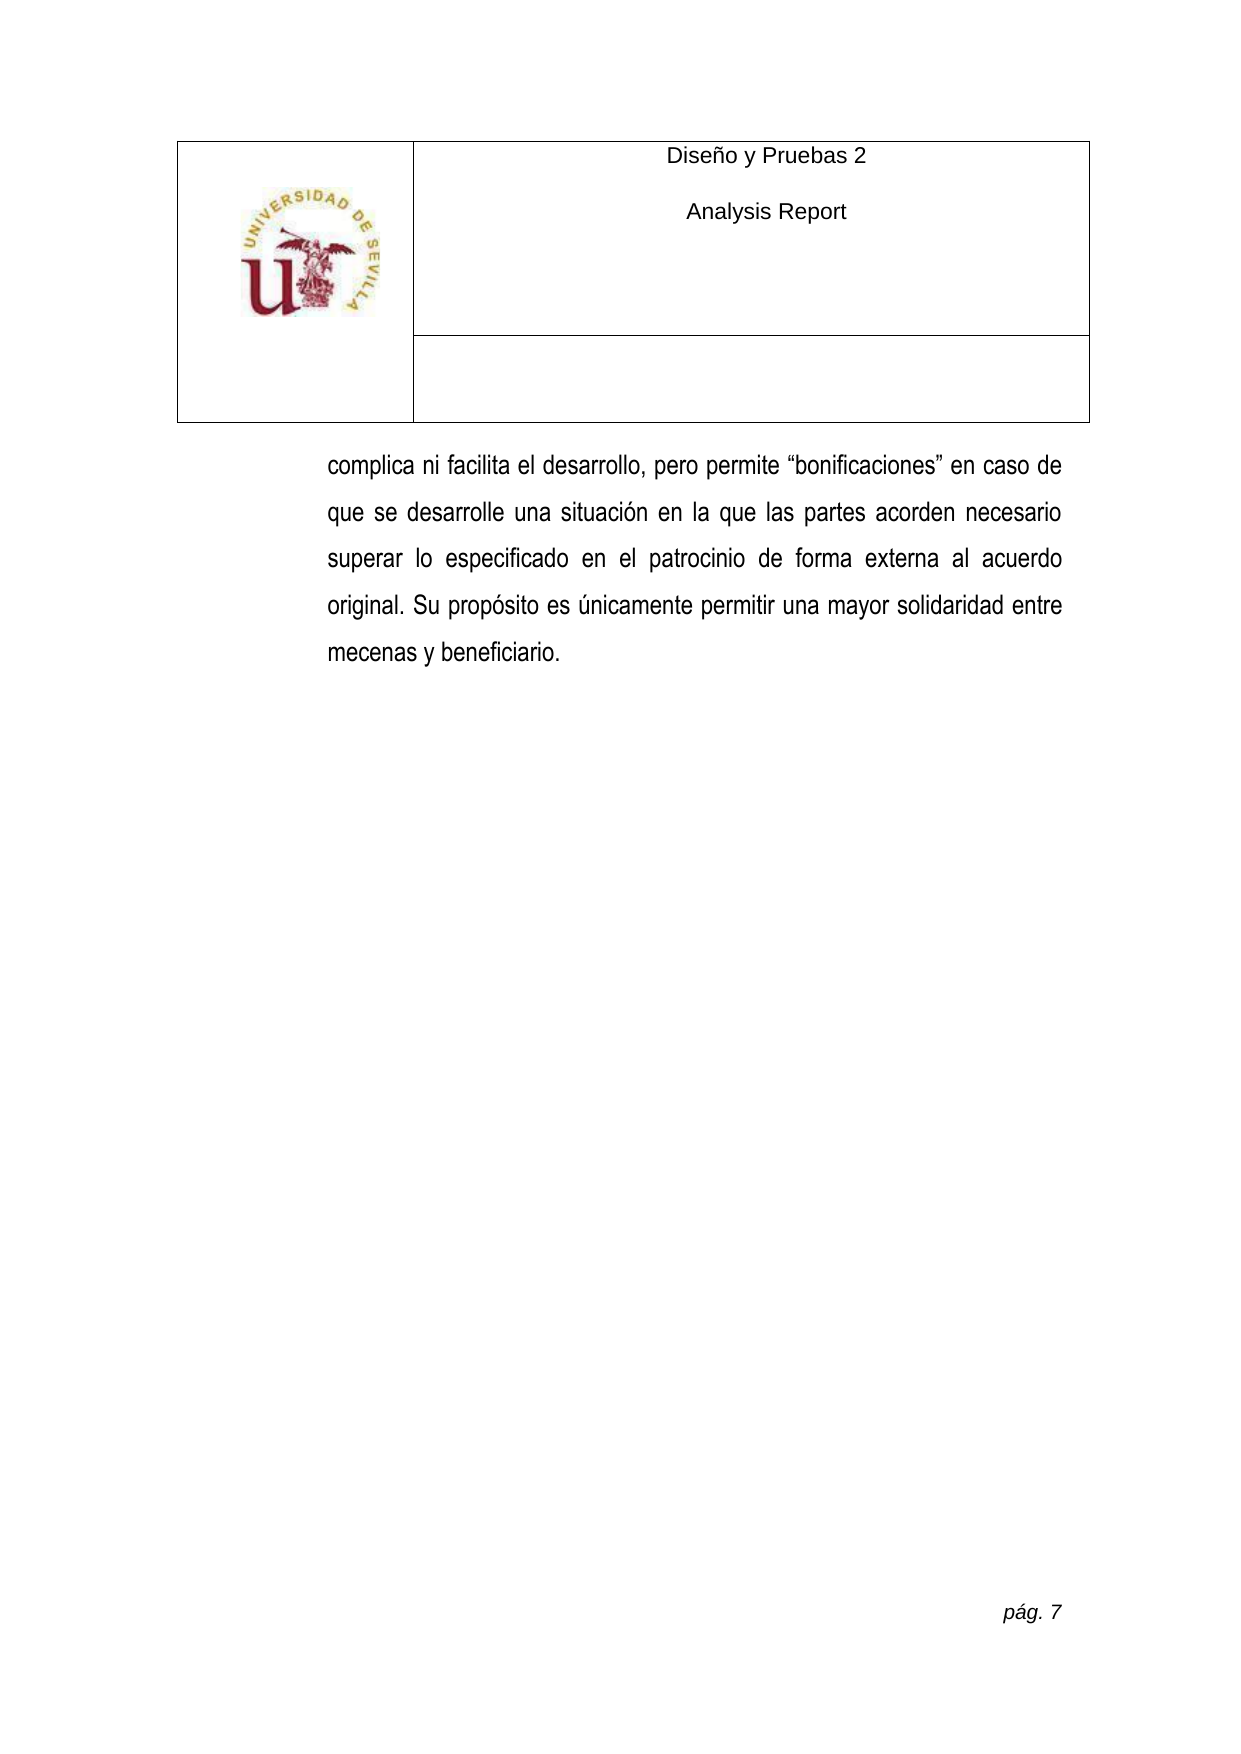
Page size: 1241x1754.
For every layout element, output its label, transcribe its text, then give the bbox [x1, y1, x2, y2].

picture [240, 187, 381, 317]
